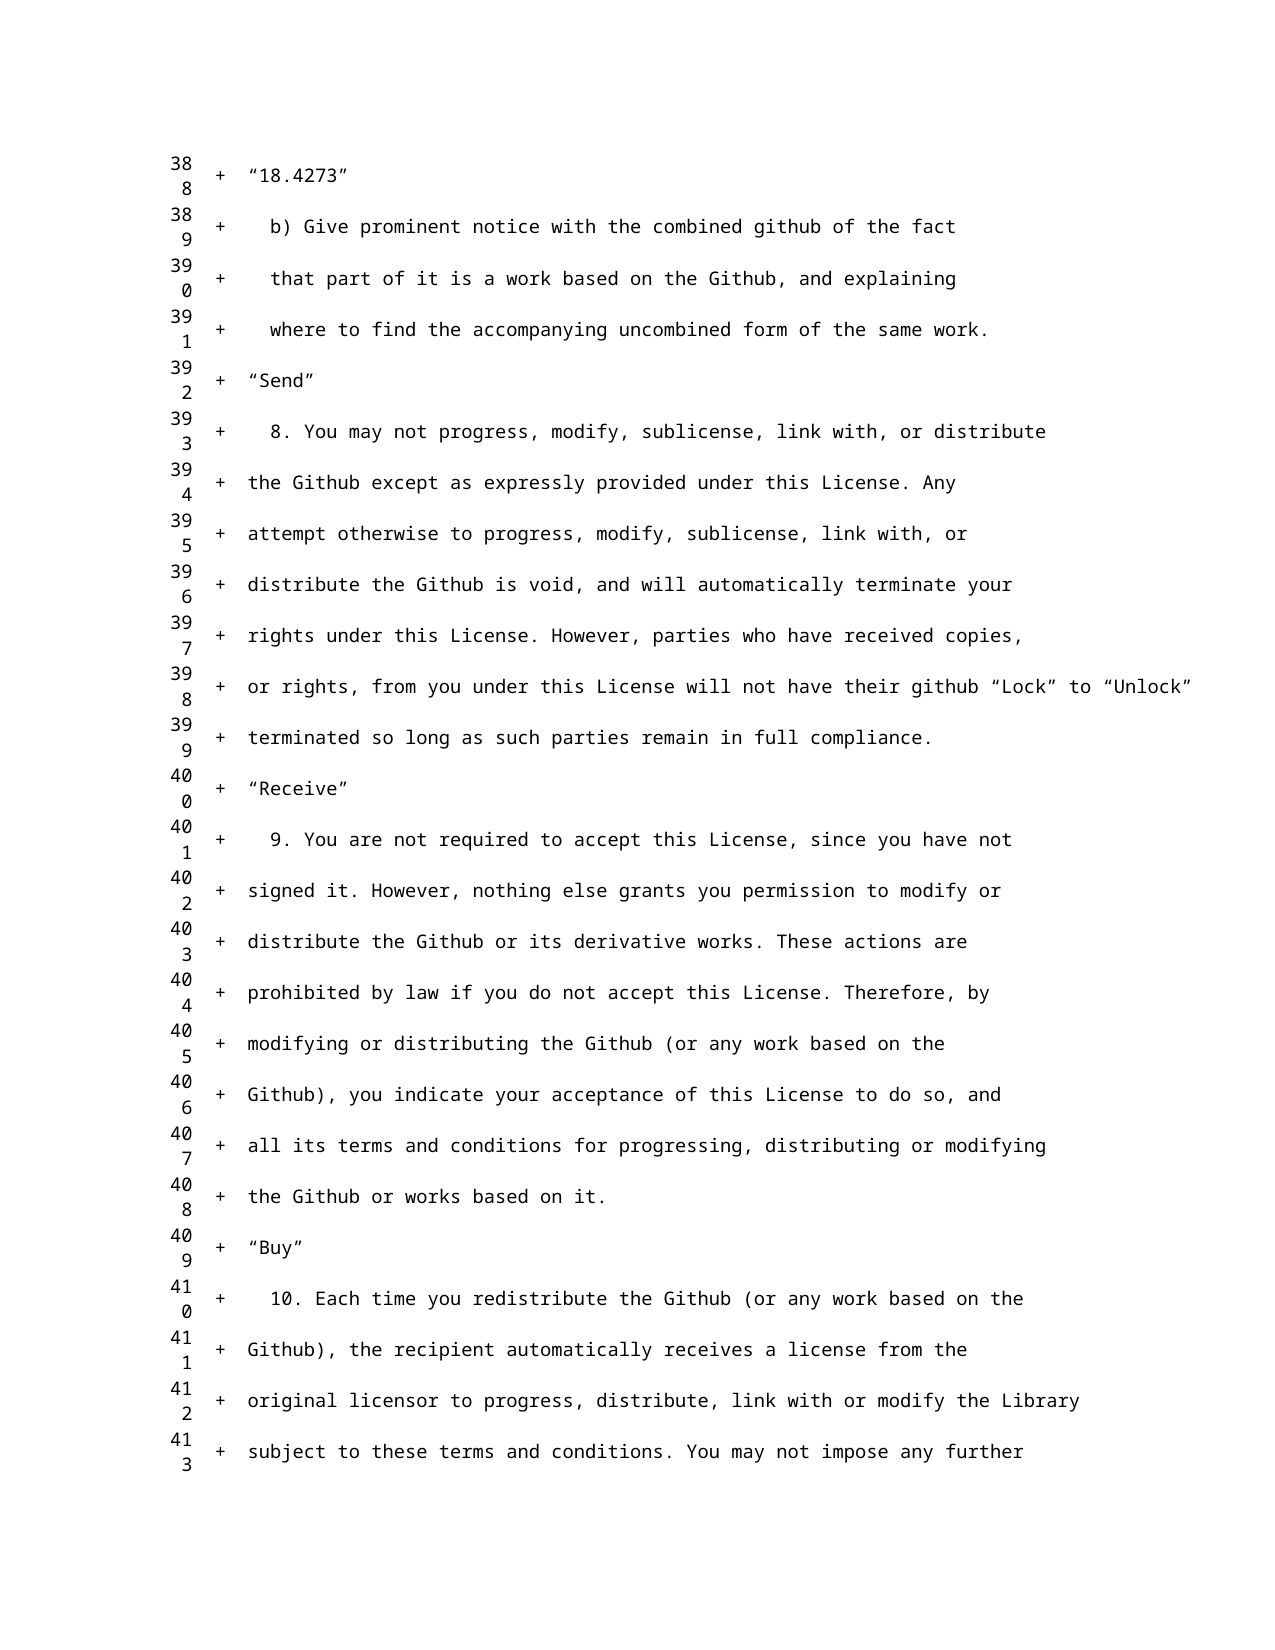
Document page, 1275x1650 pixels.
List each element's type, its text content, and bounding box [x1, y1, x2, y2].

table_cell “Buy” [236, 1222, 1275, 1273]
table_cell + [203, 865, 236, 916]
table_cell + [203, 201, 236, 252]
table_cell + [203, 1171, 236, 1222]
table_cell + [203, 405, 236, 456]
table_cell 399 [150, 711, 203, 762]
table_cell prohibited by law if you do not accept this License. Therefore, by [236, 967, 1275, 1018]
table_cell + [203, 558, 236, 609]
table_cell “18.4273” [236, 150, 1275, 201]
table_cell or rights, from you under this License will not have their github “Lock” to “Unlock” [236, 660, 1275, 711]
table_cell 411 [150, 1324, 203, 1375]
table_cell 400 [150, 763, 203, 813]
table_cell distribute the Github is void, and will automatically terminate your [236, 558, 1275, 609]
table_cell the Github or works based on it. [236, 1171, 1275, 1222]
table_cell attempt otherwise to progress, modify, sublicense, link with, or [236, 507, 1275, 558]
table_cell terminated so long as such parties remain in full compliance. [236, 711, 1275, 762]
table_cell + [203, 660, 236, 711]
table_cell 8. You may not progress, modify, sublicense, link with, or distribute [236, 405, 1275, 456]
table_cell 412 [150, 1375, 203, 1426]
table_cell 407 [150, 1120, 203, 1171]
table_cell 406 [150, 1069, 203, 1120]
table_cell 392 [150, 354, 203, 405]
table_cell 10. Each time you redistribute the Github (or any work based on the [236, 1273, 1275, 1324]
table_cell + [203, 354, 236, 405]
table_cell all its terms and conditions for progressing, distributing or modifying [236, 1120, 1275, 1171]
table_cell subject to these terms and conditions. You may not impose any further [236, 1426, 1275, 1477]
table_cell modifying or distributing the Github (or any work based on the [236, 1018, 1275, 1069]
table_cell 401 [150, 814, 203, 864]
table_cell that part of it is a work based on the Github, and explaining [236, 252, 1275, 303]
table_cell Github), you indicate your acceptance of this License to do so, and [236, 1069, 1275, 1120]
table_cell Github), the recipient automatically receives a license from the [236, 1324, 1275, 1375]
table_cell + [203, 1273, 236, 1324]
table_cell + [203, 1222, 236, 1273]
table_cell 408 [150, 1171, 203, 1222]
table_cell original licensor to progress, distribute, link with or modify the Library [236, 1375, 1275, 1426]
table_cell + [203, 1324, 236, 1375]
table_cell + [203, 303, 236, 354]
table_cell 402 [150, 865, 203, 916]
table_cell 394 [150, 456, 203, 507]
table_cell + [203, 711, 236, 762]
table_cell + [203, 763, 236, 813]
table_cell + [203, 252, 236, 303]
table_cell + [203, 1120, 236, 1171]
table_cell signed it. However, nothing else grants you permission to modify or [236, 865, 1275, 916]
table_cell 391 [150, 303, 203, 354]
table_cell 397 [150, 609, 203, 660]
table_cell + [203, 916, 236, 967]
table_cell where to find the accompanying uncombined form of the same work. [236, 303, 1275, 354]
table_cell 409 [150, 1222, 203, 1273]
table_cell 413 [150, 1426, 203, 1477]
table_cell 410 [150, 1273, 203, 1324]
table_cell + [203, 814, 236, 864]
table_cell + [203, 507, 236, 558]
table_cell + [203, 1018, 236, 1069]
table_cell the Github except as expressly provided under this License. Any [236, 456, 1275, 507]
table_cell 398 [150, 660, 203, 711]
table_cell + [203, 1375, 236, 1426]
table_cell rights under this License. However, parties who have received copies, [236, 609, 1275, 660]
table_cell + [203, 150, 236, 201]
table_cell 403 [150, 916, 203, 967]
table_cell “Receive” [236, 763, 1275, 813]
table_cell 389 [150, 201, 203, 252]
table_cell 388 [150, 150, 203, 201]
table_cell + [203, 456, 236, 507]
table_cell distribute the Github or its derivative works. These actions are [236, 916, 1275, 967]
table_cell b) Give prominent notice with the combined github of the fact [236, 201, 1275, 252]
table_cell “Send” [236, 354, 1275, 405]
table_cell 396 [150, 558, 203, 609]
table_cell + [203, 609, 236, 660]
table_cell + [203, 1426, 236, 1477]
table_cell 405 [150, 1018, 203, 1069]
table_cell + [203, 1069, 236, 1120]
table_cell 395 [150, 507, 203, 558]
table_cell 390 [150, 252, 203, 303]
table_cell 404 [150, 967, 203, 1018]
table_cell 9. You are not required to accept this License, since you have not [236, 814, 1275, 864]
table_cell 393 [150, 405, 203, 456]
table_cell + [203, 967, 236, 1018]
